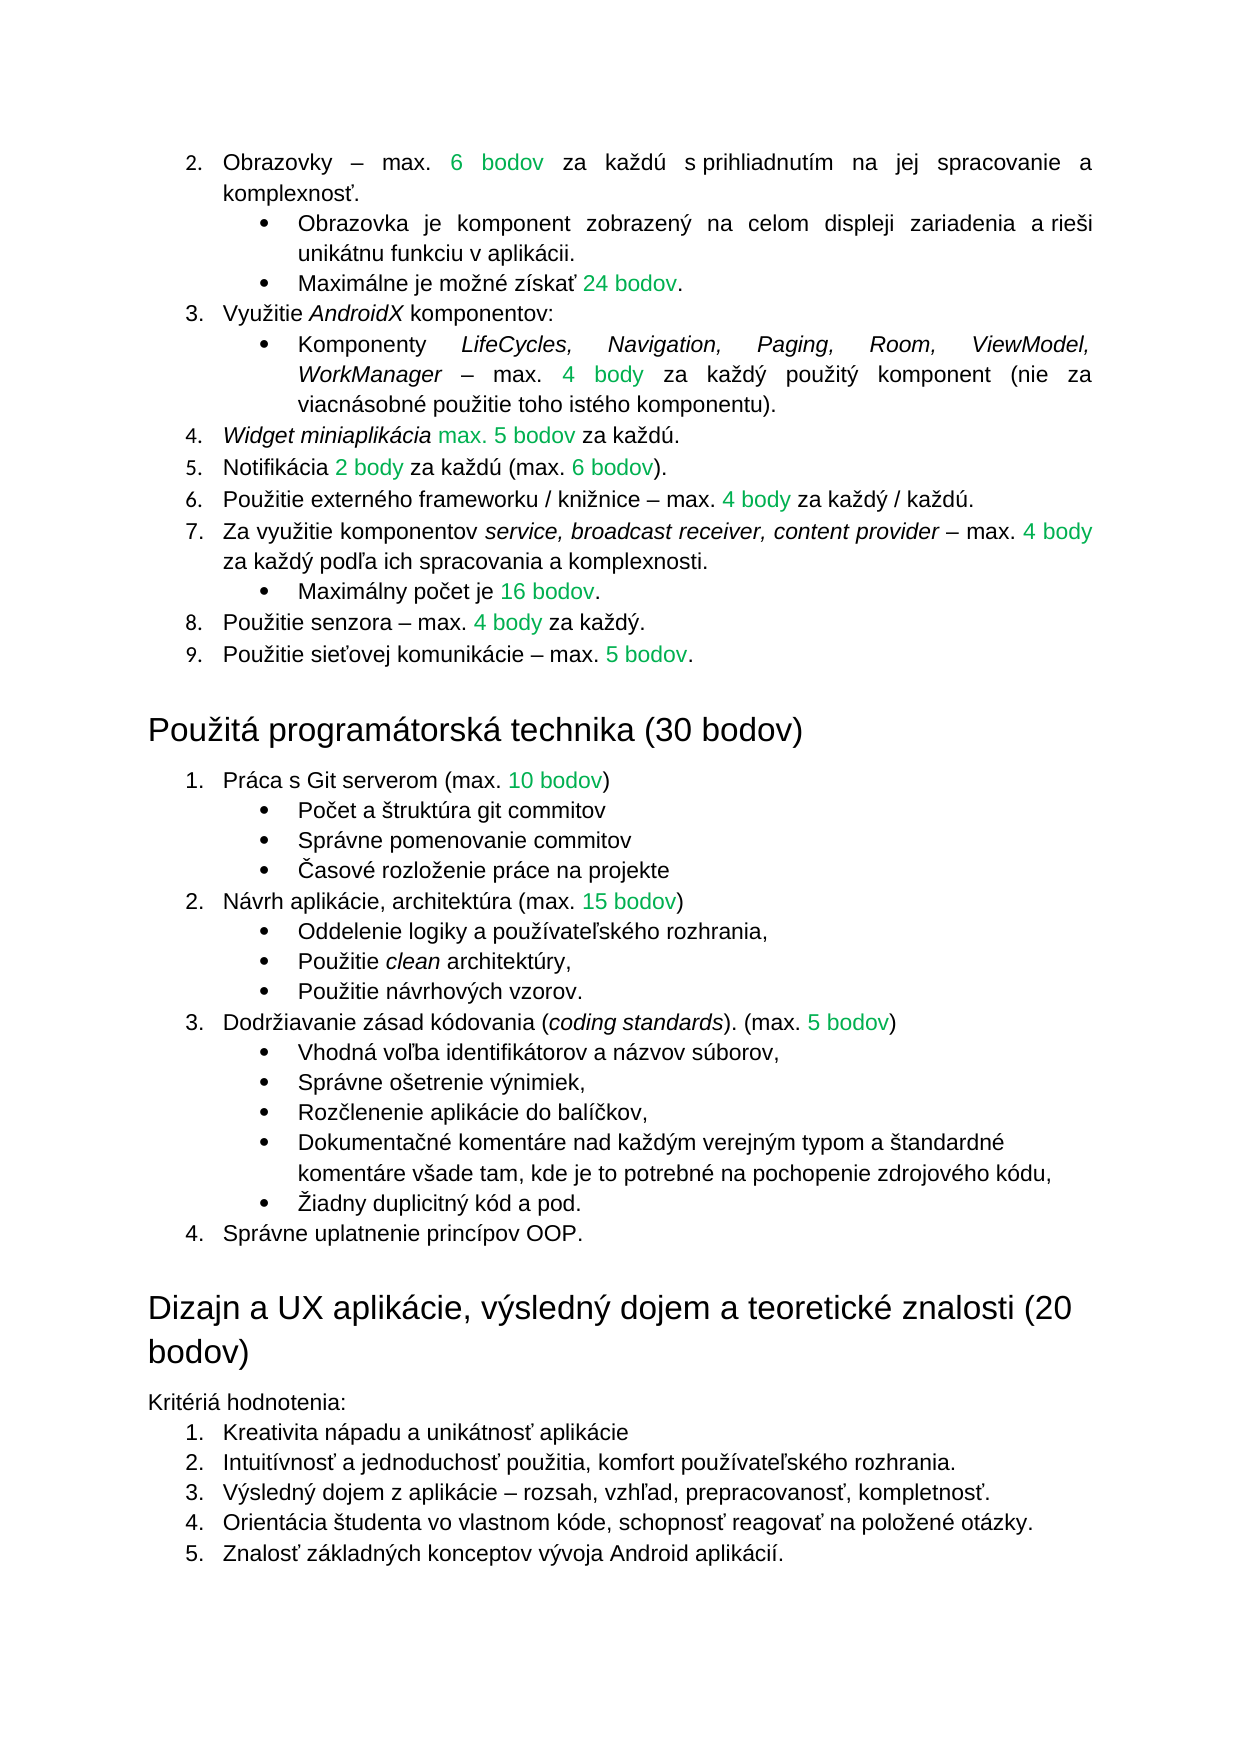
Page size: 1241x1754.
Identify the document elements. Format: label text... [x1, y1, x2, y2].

list Notifikácia 2 body za každú (max. 6 bodov). [185, 453, 1093, 481]
list Orientácia študenta vo vlastnom kóde, schopnosť reagovať na položené otázky. [185, 1509, 1093, 1536]
list Využitie AndroidX komponentov: [185, 300, 1093, 327]
subtitle Použitá programátorská technika (30 bodov) [148, 710, 1093, 749]
list Znalosť základných konceptov vývoja Android aplikácií. [185, 1539, 1093, 1566]
list Komponenty LifeCycles, Navigation, Paging, Room, ViewModel, WorkManager – max. 4 body za každý použitý komponent (nie za viacnásobné použitie toho istého komponentu). [260, 331, 1093, 417]
list Použitie návrhových vzorov. [260, 978, 1093, 1005]
list Za využitie komponentov service, broadcast receiver, content provider – max. 4 body za každý podľa ich spracovania a komplexnosti. [185, 518, 1093, 574]
list Použitie senzora – max. 4 body za každý. [185, 608, 1093, 636]
list Oddelenie logiky a používateľského rozhrania, [260, 918, 1093, 944]
list Výsledný dojem z aplikácie – rozsah, vzhľad, prepracovanosť, kompletnosť. [185, 1479, 1093, 1506]
list Použitie clean architektúry, [260, 948, 1093, 974]
list Časové rozloženie práce na projekte [260, 857, 1093, 884]
list Dodržiavanie zásad kódovania (coding standards). (max. 5 bodov) [185, 1008, 1093, 1035]
list Dokumentačné komentáre nad každým verejným typom a štandardné komentáre všade tam, kde je to potrebné na pochopenie zdrojového kódu, [260, 1129, 1093, 1186]
list Maximálne je možné získať 24 bodov. [260, 270, 1093, 296]
list Obrazovky – max. 6 bodov za každú s prihliadnutím na jej spracovanie a komplexnosť. [185, 148, 1093, 206]
list Maximálny počet je 16 bodov. [260, 578, 1093, 604]
list Kreativita nápadu a unikátnosť aplikácie [185, 1419, 1093, 1445]
list Žiadny duplicitný kód a pod. [260, 1190, 1093, 1216]
list Widget miniaplikácia max. 5 bodov za každú. [185, 421, 1093, 449]
list Vhodná voľba identifikátorov a názvov súborov, [260, 1039, 1093, 1065]
list Použitie externého frameworku / knižnice – max. 4 body za každý / každú. [185, 486, 1093, 513]
list Návrh aplikácie, architektúra (max. 15 bodov) [185, 888, 1093, 914]
list Intuitívnosť a jednoduchosť použitia, komfort používateľského rozhrania. [185, 1449, 1093, 1475]
text Kritériá hodnotenia: [148, 1388, 1093, 1415]
list Rozčlenenie aplikácie do balíčkov, [260, 1099, 1093, 1126]
list Práca s Git serverom (max. 10 bodov) [185, 767, 1093, 793]
list Počet a štruktúra git commitov [260, 797, 1093, 823]
list Obrazovka je komponent zobrazený na celom displeji zariadenia a rieši unikátnu funkciu v aplikácii. [260, 210, 1093, 266]
subtitle Dizajn a UX aplikácie, výsledný dojem a teoretické znalosti (20 bodov) [148, 1288, 1093, 1370]
list Správne ošetrenie výnimiek, [260, 1069, 1093, 1095]
list Správne pomenovanie commitov [260, 827, 1093, 854]
list Použitie sieťovej komunikácie – max. 5 bodov. [185, 641, 1093, 668]
list Správne uplatnenie princípov OOP. [185, 1220, 1093, 1246]
